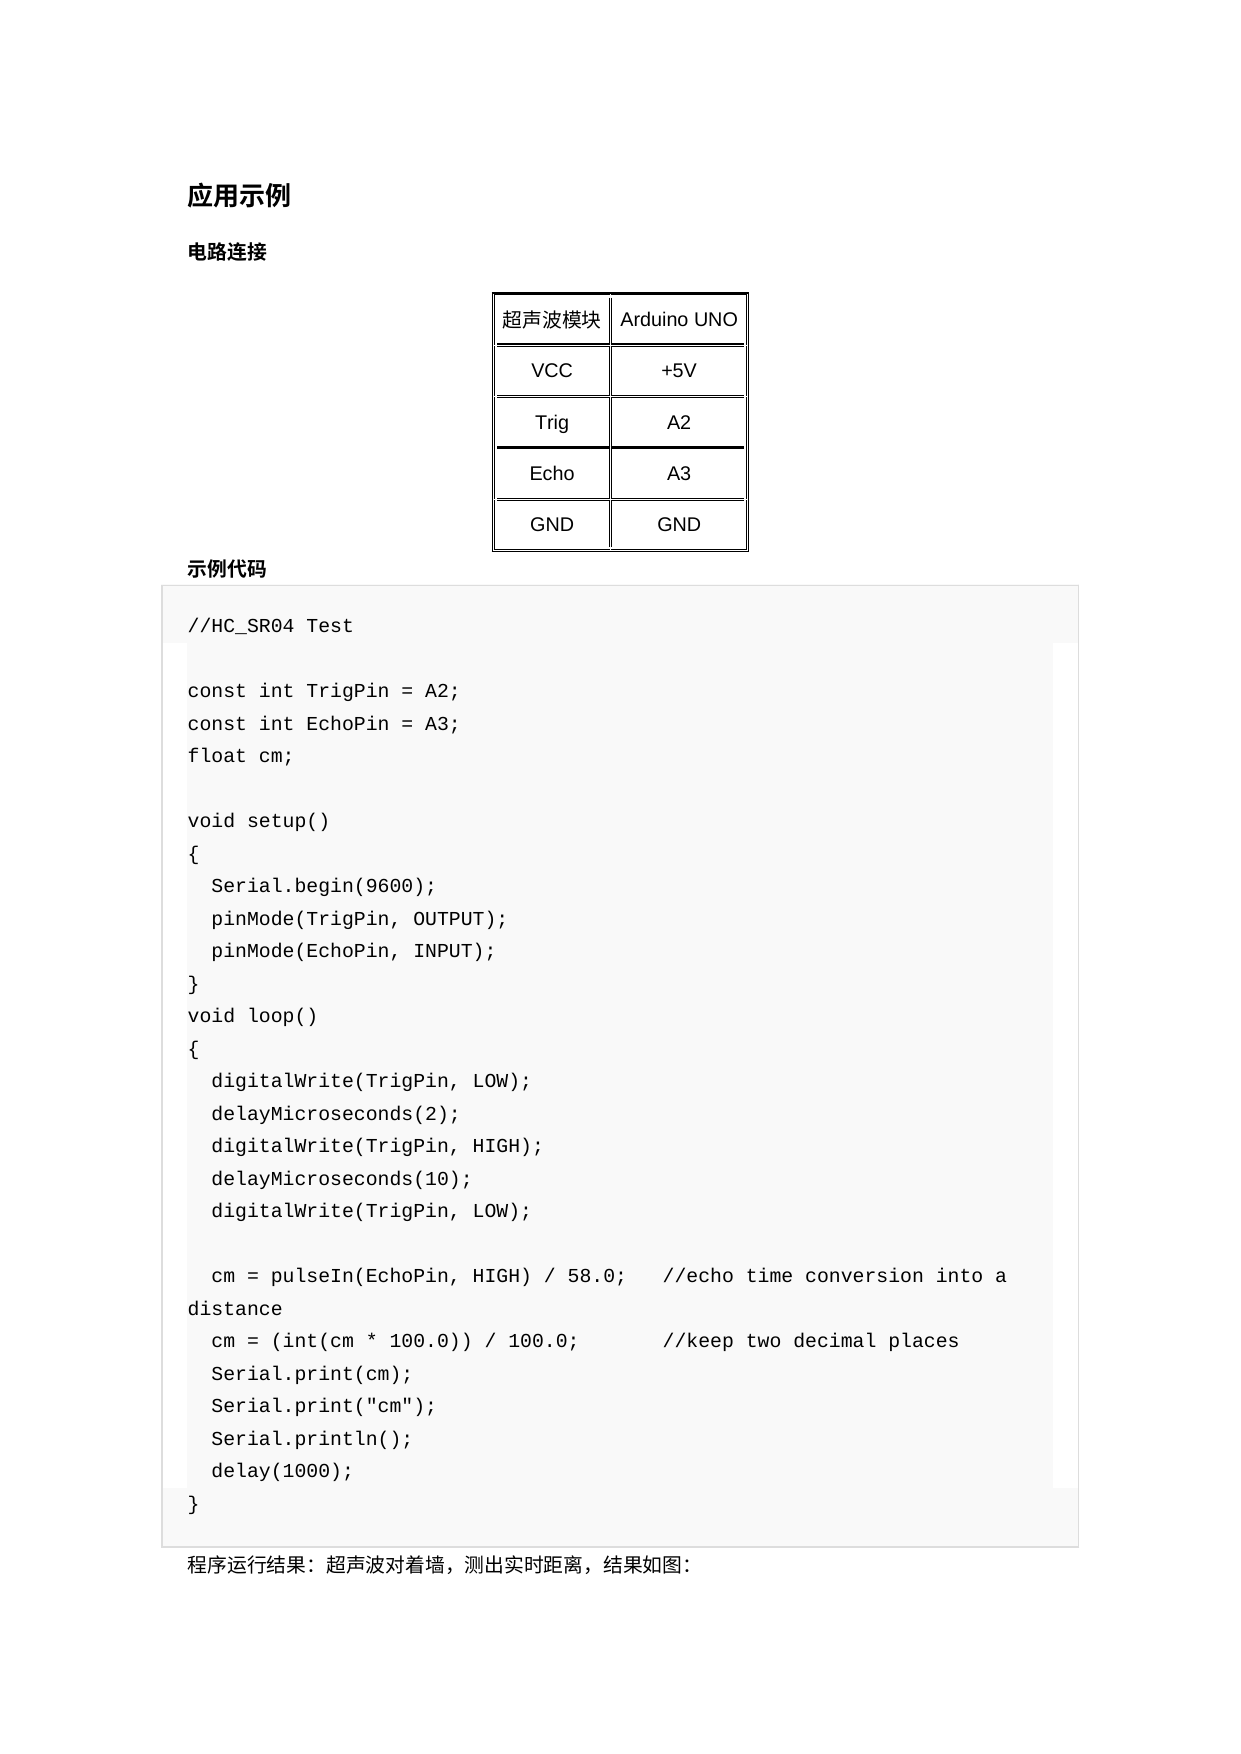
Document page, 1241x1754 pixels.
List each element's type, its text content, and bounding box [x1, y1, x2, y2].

table_cell Trig [493, 395, 611, 446]
text Serial.begin(9600); [187, 871, 1053, 903]
table_cell GND [611, 498, 746, 549]
text void setup() [187, 806, 1053, 838]
text Serial.print("cm"); [187, 1391, 1053, 1423]
text { [187, 838, 1053, 871]
text digitalWrite(TrigPin, LOW); [187, 1196, 1053, 1228]
text { [187, 1033, 1053, 1066]
text cm = pulseIn(EchoPin, HIGH) / 58.0; //echo time conversion into a distance [187, 1261, 1053, 1326]
text cm = (int(cm * 100.0)) / 100.0; //keep two decimal places [187, 1326, 1053, 1358]
table_cell GND [495, 498, 611, 549]
table_cell +5V [612, 343, 746, 395]
text //HC_SR04 Test [163, 586, 1078, 643]
text 示例代码 [187, 552, 1053, 584]
text digitalWrite(TrigPin, LOW); [187, 1066, 1053, 1098]
table_cell VCC [495, 343, 609, 395]
text digitalWrite(TrigPin, HIGH); [187, 1131, 1053, 1163]
text float cm; [187, 741, 1053, 773]
text pinMode(EchoPin, INPUT); [187, 936, 1053, 968]
table_header Arduino UNO [611, 295, 746, 343]
text Serial.print(cm); [187, 1358, 1053, 1391]
text 程序运行结果：超声波对着墙，测出实时距离，结果如图： [187, 1548, 1053, 1580]
text pinMode(TrigPin, OUTPUT); [187, 903, 1053, 936]
text Serial.println(); [187, 1423, 1053, 1456]
table_cell A2 [611, 395, 747, 446]
text delayMicroseconds(2); [187, 1098, 1053, 1131]
text } [187, 968, 1053, 1001]
text 应用示例 [187, 162, 1053, 227]
text } [163, 1462, 1078, 1546]
text const int TrigPin = A2; [187, 676, 1053, 708]
table_header 超声波模块 [495, 295, 611, 343]
text void loop() [187, 1001, 1053, 1033]
table_cell A3 [612, 446, 746, 497]
text 电路连接 [187, 234, 1053, 267]
table_cell Echo [495, 446, 609, 497]
text const int EchoPin = A3; [187, 708, 1053, 741]
text delayMicroseconds(10); [187, 1163, 1053, 1196]
